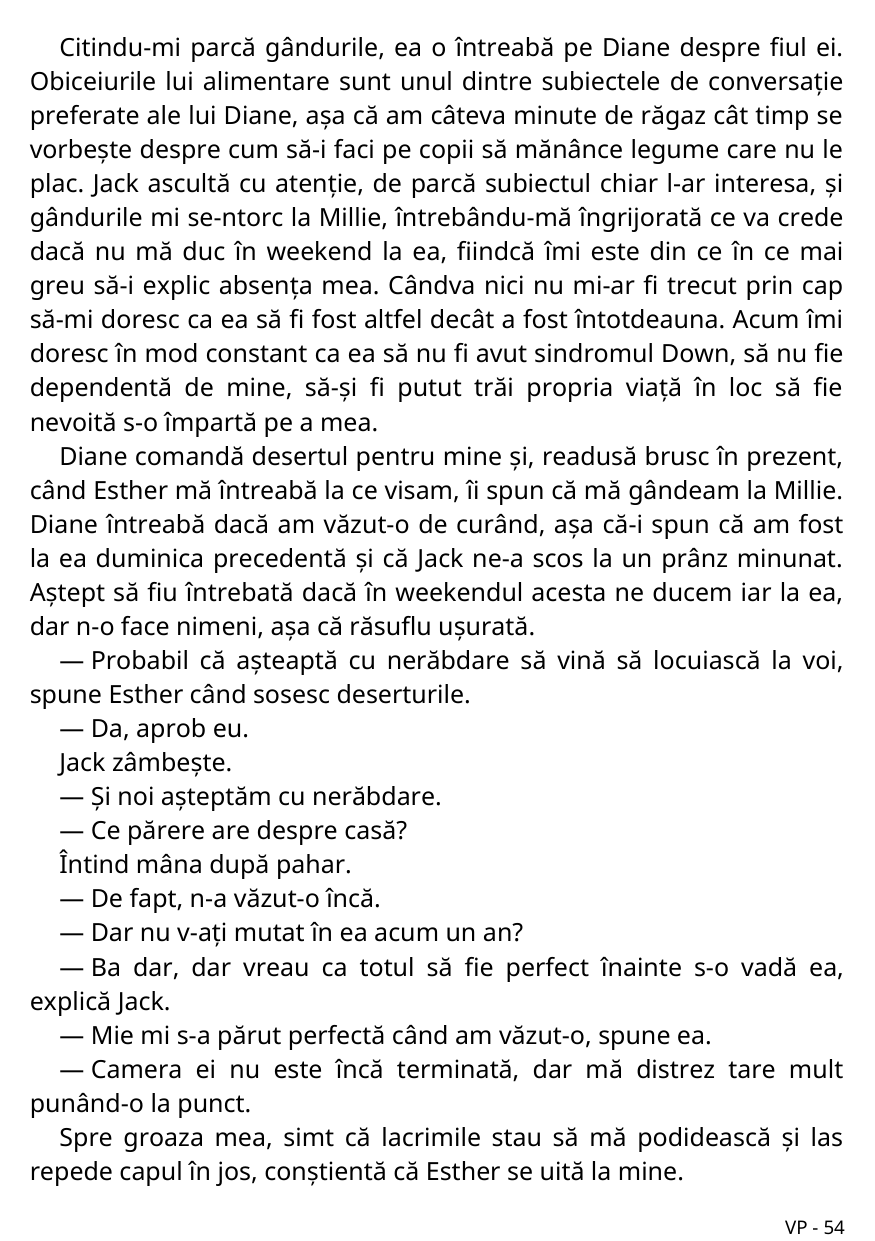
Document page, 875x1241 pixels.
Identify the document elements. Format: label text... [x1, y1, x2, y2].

text — Camera ei nu este încă terminată, dar mă distrez tare mult punând-o la punct. [29, 1051, 844, 1119]
text — Probabil că așteaptă cu nerăbdare să vină să locuiască la voi, spune Esther când sosesc deserturile. [29, 643, 844, 711]
text Jack zâmbește. [29, 745, 844, 779]
text Spre groaza mea, simt că lacrimile stau să mă podidească și las repede capul în jos, conștientă că Esther se uită la mine. [29, 1119, 844, 1188]
text — Ba dar, dar vreau ca totul să fie perfect înainte s-o vadă ea, explică Jack. [29, 949, 844, 1017]
text — Dar nu v-ați mutat în ea acum un an? [29, 915, 844, 949]
text — Și noi așteptăm cu nerăbdare. [29, 779, 844, 813]
text Diane comandă desertul pentru mine și, readusă brusc în prezent, când Esther mă întreabă la ce visam, îi spun că mă gândeam la Millie. Diane întreabă dacă am văzut-o de curând, așa că-i spun că am fost la ea duminica precedentă și că Jack ne-a scos la un prânz minunat. Aștept să fiu întrebată dacă în weekendul acesta ne ducem iar la ea, dar n-o face nimeni, așa că răsuflu ușurată. [29, 438, 844, 643]
text — De fapt, n-a văzut-o încă. [29, 881, 844, 915]
text — Ce părere are despre casă? [29, 813, 844, 847]
text Citindu-mi parcă gândurile, ea o întreabă pe Diane despre fiul ei. Obiceiurile lui alimentare sunt unul dintre subiectele de conversație preferate ale lui Diane, așa că am câteva minute de răgaz cât timp se vorbește despre cum să-i faci pe copii să mănânce legume care nu le plac. Jack ascultă cu atenție, de parcă subiectul chiar l-ar interesa, și gândurile mi se-ntorc la Millie, întrebându-mă îngrijorată ce va crede dacă nu mă duc în weekend la ea, fiindcă îmi este din ce în ce mai greu să-i explic absența mea. Cândva nici nu mi-ar fi trecut prin cap să-mi doresc ca ea să fi fost altfel decât a fost întotdeauna. Acum îmi doresc în mod constant ca ea să nu fi avut sindromul Down, să nu fie dependentă de mine, să-și fi putut trăi propria viață în loc să fie nevoită s-o împartă pe a mea. [29, 29, 844, 438]
text — Da, aprob eu. [29, 711, 844, 745]
text — Mie mi s-a părut perfectă când am văzut-o, spune ea. [29, 1017, 844, 1051]
text Întind mâna după pahar. [29, 847, 844, 881]
